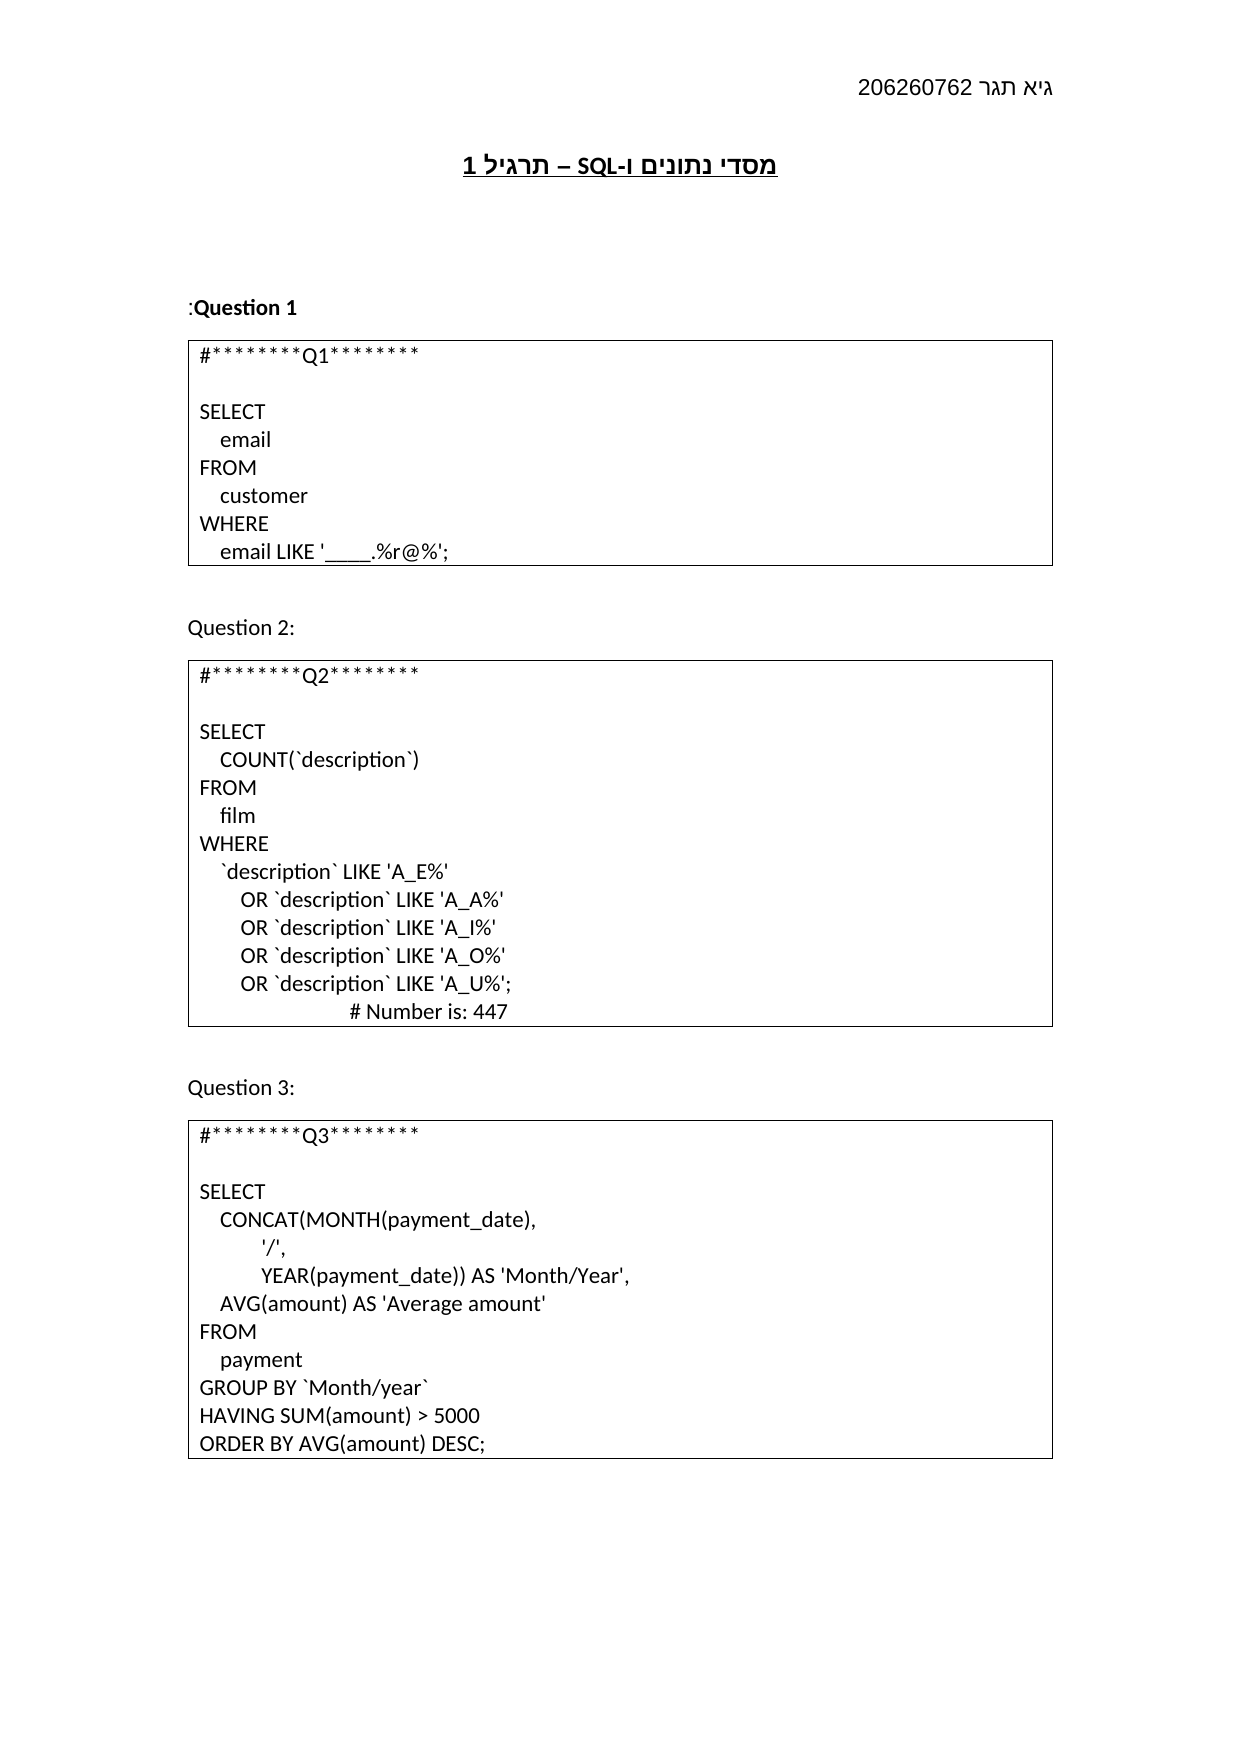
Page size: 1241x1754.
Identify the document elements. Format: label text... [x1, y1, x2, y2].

table_header #********Q1******** SELECT email FROM customer WHERE email LIKE '____.%r@%'; [189, 341, 1052, 565]
text מסדי נתונים ו-SQL – תרגיל 1 [187, 150, 1053, 181]
text Question 1: [187, 293, 1053, 321]
text Question 2: [187, 613, 1053, 641]
table_header #********Q3******** SELECT CONCAT(MONTH(payment_date), '/', YEAR(payment_date)) AS 'Month/Year', AVG(amount) AS 'Average amount' FROM payment GROUP BY `Month/year` HAVING SUM(amount) > 5000 ORDER BY AVG(amount) DESC; [189, 1121, 1052, 1458]
text Question 3: [187, 1073, 1053, 1101]
table_header #********Q2******** SELECT COUNT(`description`) FROM film WHERE `description` LIKE 'A_E%' OR `description` LIKE 'A_A%' OR `description` LIKE 'A_I%' OR `description` LIKE 'A_O%' OR `description` LIKE 'A_U%'; # Number is: 447 [189, 661, 1052, 1026]
